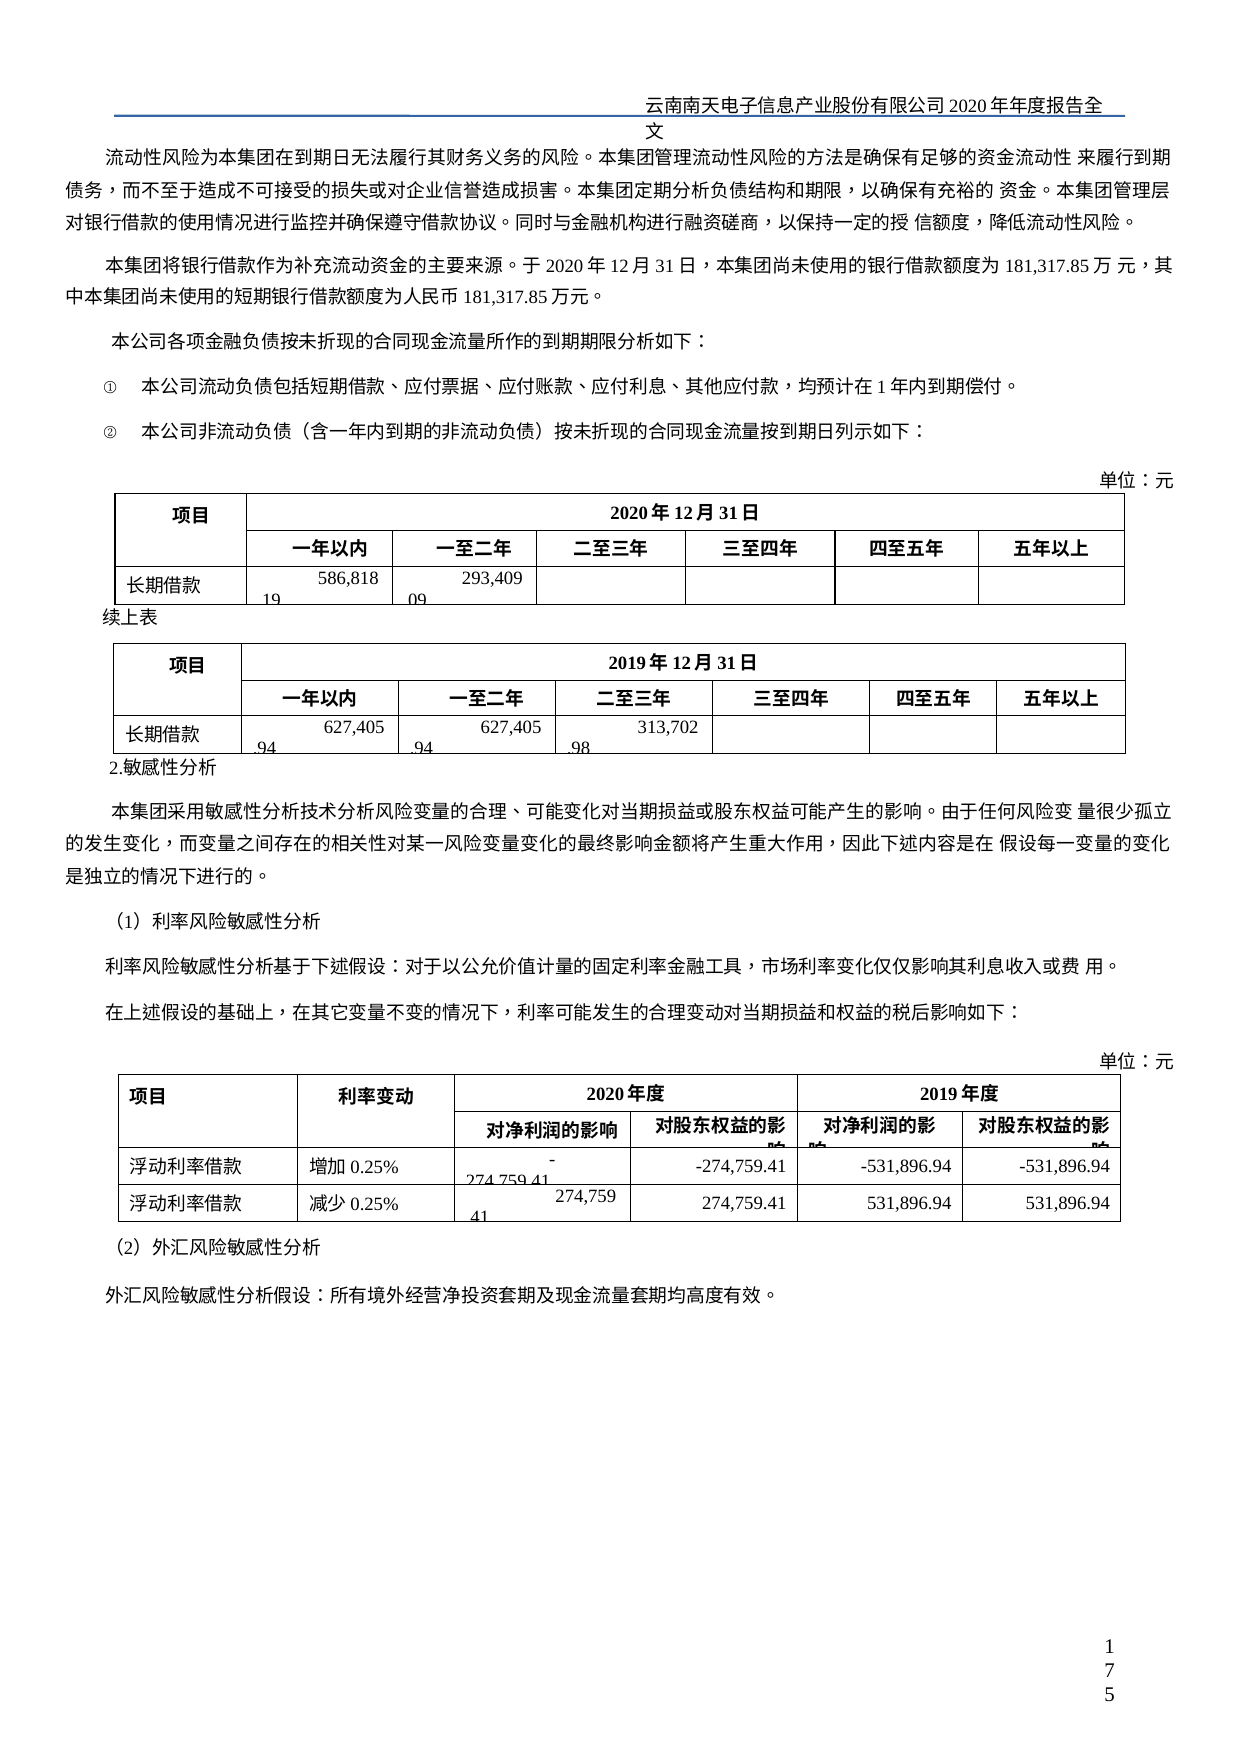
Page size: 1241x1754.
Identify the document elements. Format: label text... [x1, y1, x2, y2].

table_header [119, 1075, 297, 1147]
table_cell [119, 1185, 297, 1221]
text 利率风险敏感性分析基于下述假设：对于以公允价值计量的固定利率金融工具，市场利率变化仅仅影响其利息收入或费 用。 [65, 947, 1174, 981]
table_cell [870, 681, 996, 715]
text 本集团采用敏感性分析技术分析风险变量的合理、可能变化对当期损益或股东权益可能产生的影响。由于任何风险变 量很少孤立的发生变化，而变量之间存在的相关性对某一风险变量变化的最终影响金额将产生重大作用，因此下述内容是在 假设每一变量的变化是独立的情况下进行的。 [65, 792, 1174, 890]
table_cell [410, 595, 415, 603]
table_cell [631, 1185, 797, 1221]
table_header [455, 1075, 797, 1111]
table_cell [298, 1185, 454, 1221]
text （2）外汇风险敏感性分析 [65, 1234, 1174, 1260]
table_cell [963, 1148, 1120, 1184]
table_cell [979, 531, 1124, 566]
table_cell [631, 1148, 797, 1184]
text 续上表 [102, 604, 1174, 630]
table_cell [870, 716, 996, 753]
list 本公司非流动负债（含一年内到期的非流动负债）按未折现的合同现金流量按到期日列示如下： [65, 412, 1174, 444]
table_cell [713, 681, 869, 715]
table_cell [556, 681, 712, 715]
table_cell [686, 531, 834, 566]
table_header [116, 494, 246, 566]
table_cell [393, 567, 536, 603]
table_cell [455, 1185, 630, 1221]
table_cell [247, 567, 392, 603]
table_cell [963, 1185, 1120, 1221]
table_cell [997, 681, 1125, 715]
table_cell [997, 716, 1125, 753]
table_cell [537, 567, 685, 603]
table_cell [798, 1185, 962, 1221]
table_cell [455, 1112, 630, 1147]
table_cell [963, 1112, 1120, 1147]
text 在上述假设的基础上，在其它变量不变的情况下，利率可能发生的合理变动对当期损益和权益的税后影响如下： [65, 993, 1174, 1026]
list 本公司流动负债包括短期借款、应付票据、应付账款、应付利息、其他应付款，均预计在1年内到期偿付。 [65, 367, 1174, 399]
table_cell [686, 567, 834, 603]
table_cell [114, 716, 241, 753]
text 2.敏感性分析 [109, 754, 1174, 780]
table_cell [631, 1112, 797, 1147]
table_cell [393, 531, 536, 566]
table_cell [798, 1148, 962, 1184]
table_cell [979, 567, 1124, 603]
text 单位：元 [65, 1049, 1174, 1074]
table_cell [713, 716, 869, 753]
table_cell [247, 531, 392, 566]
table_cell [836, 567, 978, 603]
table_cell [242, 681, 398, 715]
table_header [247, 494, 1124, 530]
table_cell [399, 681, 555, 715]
text 流动性风险为本集团在到期日无法履行其财务义务的风险。本集团管理流动性风险的方法是确保有足够的资金流动性 来履行到期债务，而不至于造成不可接受的损失或对企业信誉造成损害。本集团定期分析负债结构和期限，以确保有充裕的 资金。本集团管理层对银行借款的使用情况进行监控并确保遵守借款协议。同时与金融机构进行融资磋商，以保持一定的授 信额度，降低流动性风险。 [65, 138, 1174, 236]
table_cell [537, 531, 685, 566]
text 单位：元 [65, 467, 1174, 493]
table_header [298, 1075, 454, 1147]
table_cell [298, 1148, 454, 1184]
text 外汇风险敏感性分析假设：所有境外经营净投资套期及现金流量套期均高度有效。 [65, 1283, 1174, 1308]
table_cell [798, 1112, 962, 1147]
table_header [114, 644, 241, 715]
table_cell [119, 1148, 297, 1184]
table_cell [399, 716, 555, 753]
text 本集团将银行借款作为补充流动资金的主要来源。于2020年12月31日，本集团尚未使用的银行借款额度为181,317.85万 元，其中本集团尚未使用的短期银行借款额度为人民币181,317.85万元。 [65, 248, 1174, 309]
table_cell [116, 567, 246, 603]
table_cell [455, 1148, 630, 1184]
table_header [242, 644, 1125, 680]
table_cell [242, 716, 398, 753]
text （1）利率风险敏感性分析 [65, 902, 1174, 935]
text 本公司各项金融负债按未折现的合同现金流量所作的到期期限分析如下： [65, 322, 1174, 354]
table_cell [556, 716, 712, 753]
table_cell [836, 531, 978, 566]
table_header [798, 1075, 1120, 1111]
